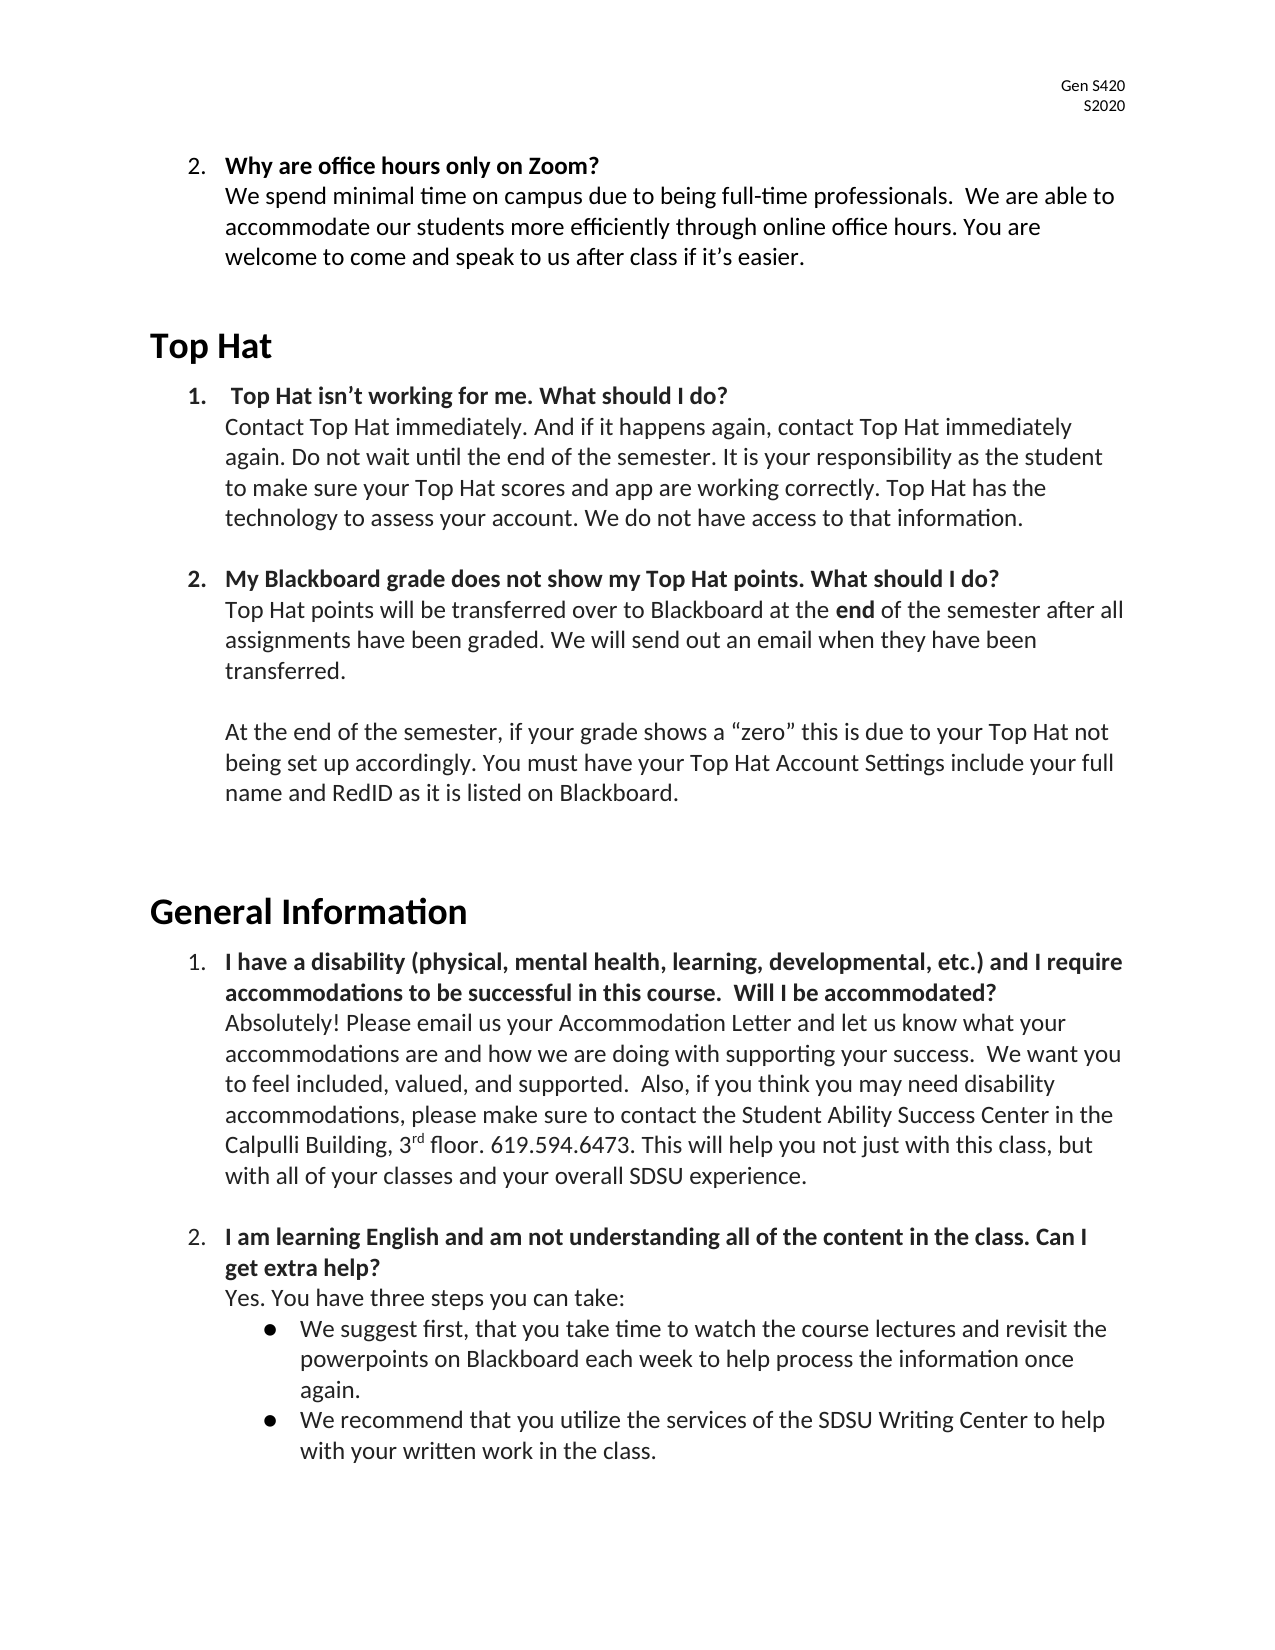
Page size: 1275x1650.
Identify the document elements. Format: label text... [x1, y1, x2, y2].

subtitle General Information [150, 888, 1125, 934]
subtitle Top Hat [150, 322, 1125, 368]
list My Blackboard grade does not show my Top Hat points. What should I do? Top Hat points will be transferred over to Blackboard at the end of the semester after all assignments have been graded. We will send out an email when they have been transferred. At the end of the semester, if your grade shows a “zero” this is due to your Top Hat not being set up accordingly. You must have your Top Hat Account Settings include your full name and RedID as it is listed on Blackboard. [187, 563, 1125, 808]
list I have a disability (physical, mental health, learning, developmental, etc.) and I require accommodations to be successful in this course. Will I be accommodated? Absolutely! Please email us your Accommodation Letter and let us know what your accommodations are and how we are doing with supporting your success. We want you to feel included, valued, and supported. Also, if you think you may need disability accommodations, please make sure to contact the Student Ability Success Center in the Calpulli Building, 3rd floor. 619.594.6473. This will help you not just with this class, but with all of your classes and your overall SDSU experience. [187, 947, 1125, 1221]
text Yes. You have three steps you can take: [225, 1282, 1125, 1313]
list Top Hat isn’t working for me. What should I do? Contact Top Hat immediately. And if it happens again, contact Top Hat immediately again. Do not wait until the end of the semester. It is your responsibility as the student to make sure your Top Hat scores and app are working correctly. Top Hat has the technology to assess your account. We do not have access to that information. [187, 380, 1125, 563]
list Why are office hours only on Zoom? We spend minimal time on campus due to being full-time professionals. We are able to accommodate our students more efficiently through online office hours. You are welcome to come and speak to us after class if it’s easier. [187, 150, 1125, 272]
list We recommend that you utilize the services of the SDSU Writing Center to help with your written work in the class. [262, 1404, 1125, 1465]
list We suggest first, that you take time to watch the course lectures and revisit the powerpoints on Blackboard each week to help process the information once again. [262, 1313, 1125, 1404]
list I am learning English and am not understanding all of the content in the class. Can I get extra help? [187, 1221, 1125, 1282]
